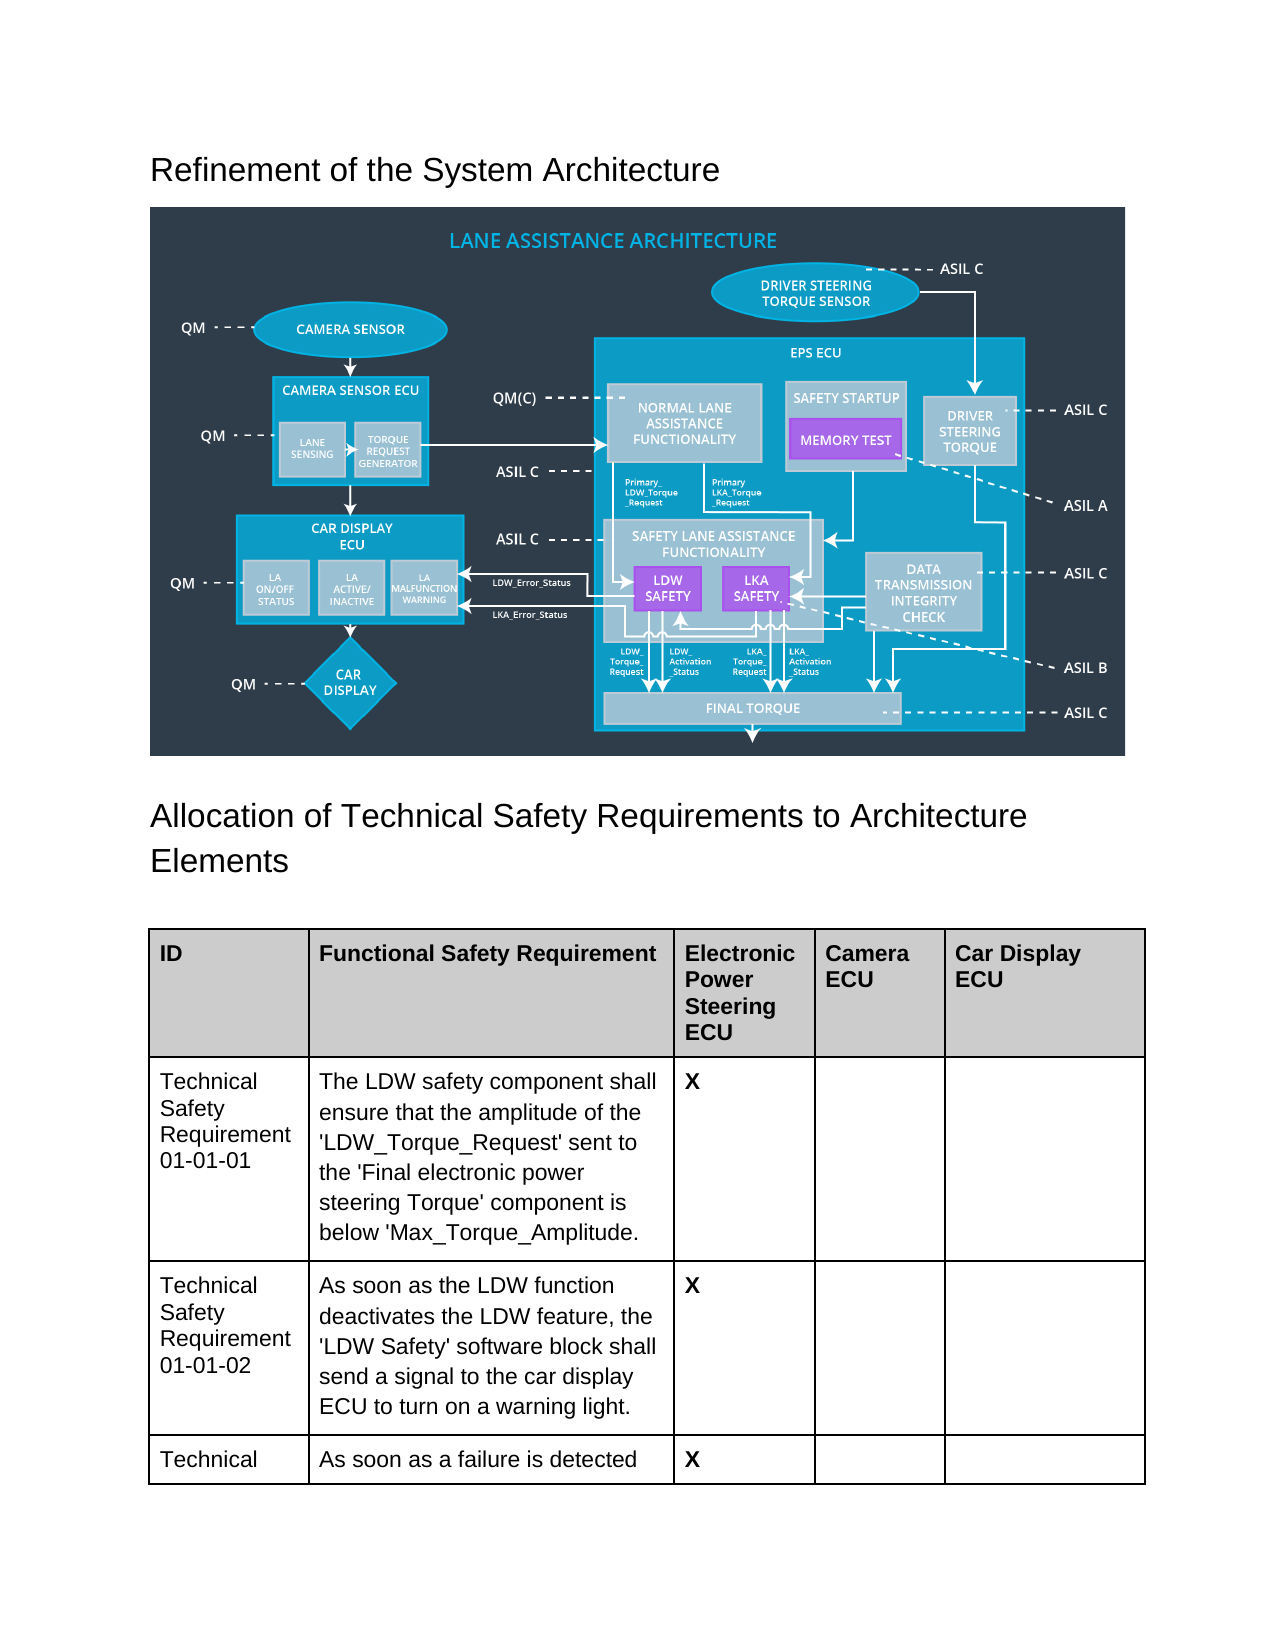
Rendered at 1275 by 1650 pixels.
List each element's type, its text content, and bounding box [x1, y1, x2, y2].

subtitle Allocation of Technical Safety Requirements to Architecture Elements [150, 796, 1125, 879]
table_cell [150, 1436, 308, 1483]
table_cell [816, 1436, 944, 1483]
table_header Functional Safety Requirement [310, 930, 673, 1056]
picture [150, 206, 1125, 756]
table_cell Technical Safety Requirement 01-01-02 [150, 1262, 308, 1434]
table_header Camera ECU [816, 930, 944, 1056]
table_cell [946, 1262, 1144, 1434]
table_cell [946, 1436, 1144, 1483]
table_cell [310, 1436, 673, 1483]
table_cell X [675, 1436, 814, 1483]
table_cell [946, 1058, 1144, 1260]
table_cell X [675, 1262, 814, 1434]
table_cell The LDW safety component shall ensure that the amplitude of the 'LDW_Torque_Request' sent to the 'Final electronic power steering Torque' component is below 'Max_Torque_Amplitude. [310, 1058, 673, 1260]
table_cell As soon as the LDW function deactivates the LDW feature, the 'LDW Safety' software block shall send a signal to the car display ECU to turn on a warning light. [310, 1262, 673, 1434]
table_cell Technical Safety Requirement 01-01-01 [150, 1058, 308, 1260]
table_header Electronic Power Steering ECU [675, 930, 814, 1056]
subtitle Refinement of the System Architecture [150, 150, 1125, 188]
table_header Car Display ECU [946, 930, 1144, 1056]
table_cell X [675, 1058, 814, 1260]
table_cell [816, 1262, 944, 1434]
table_header ID [150, 930, 308, 1056]
table_cell [816, 1058, 944, 1260]
